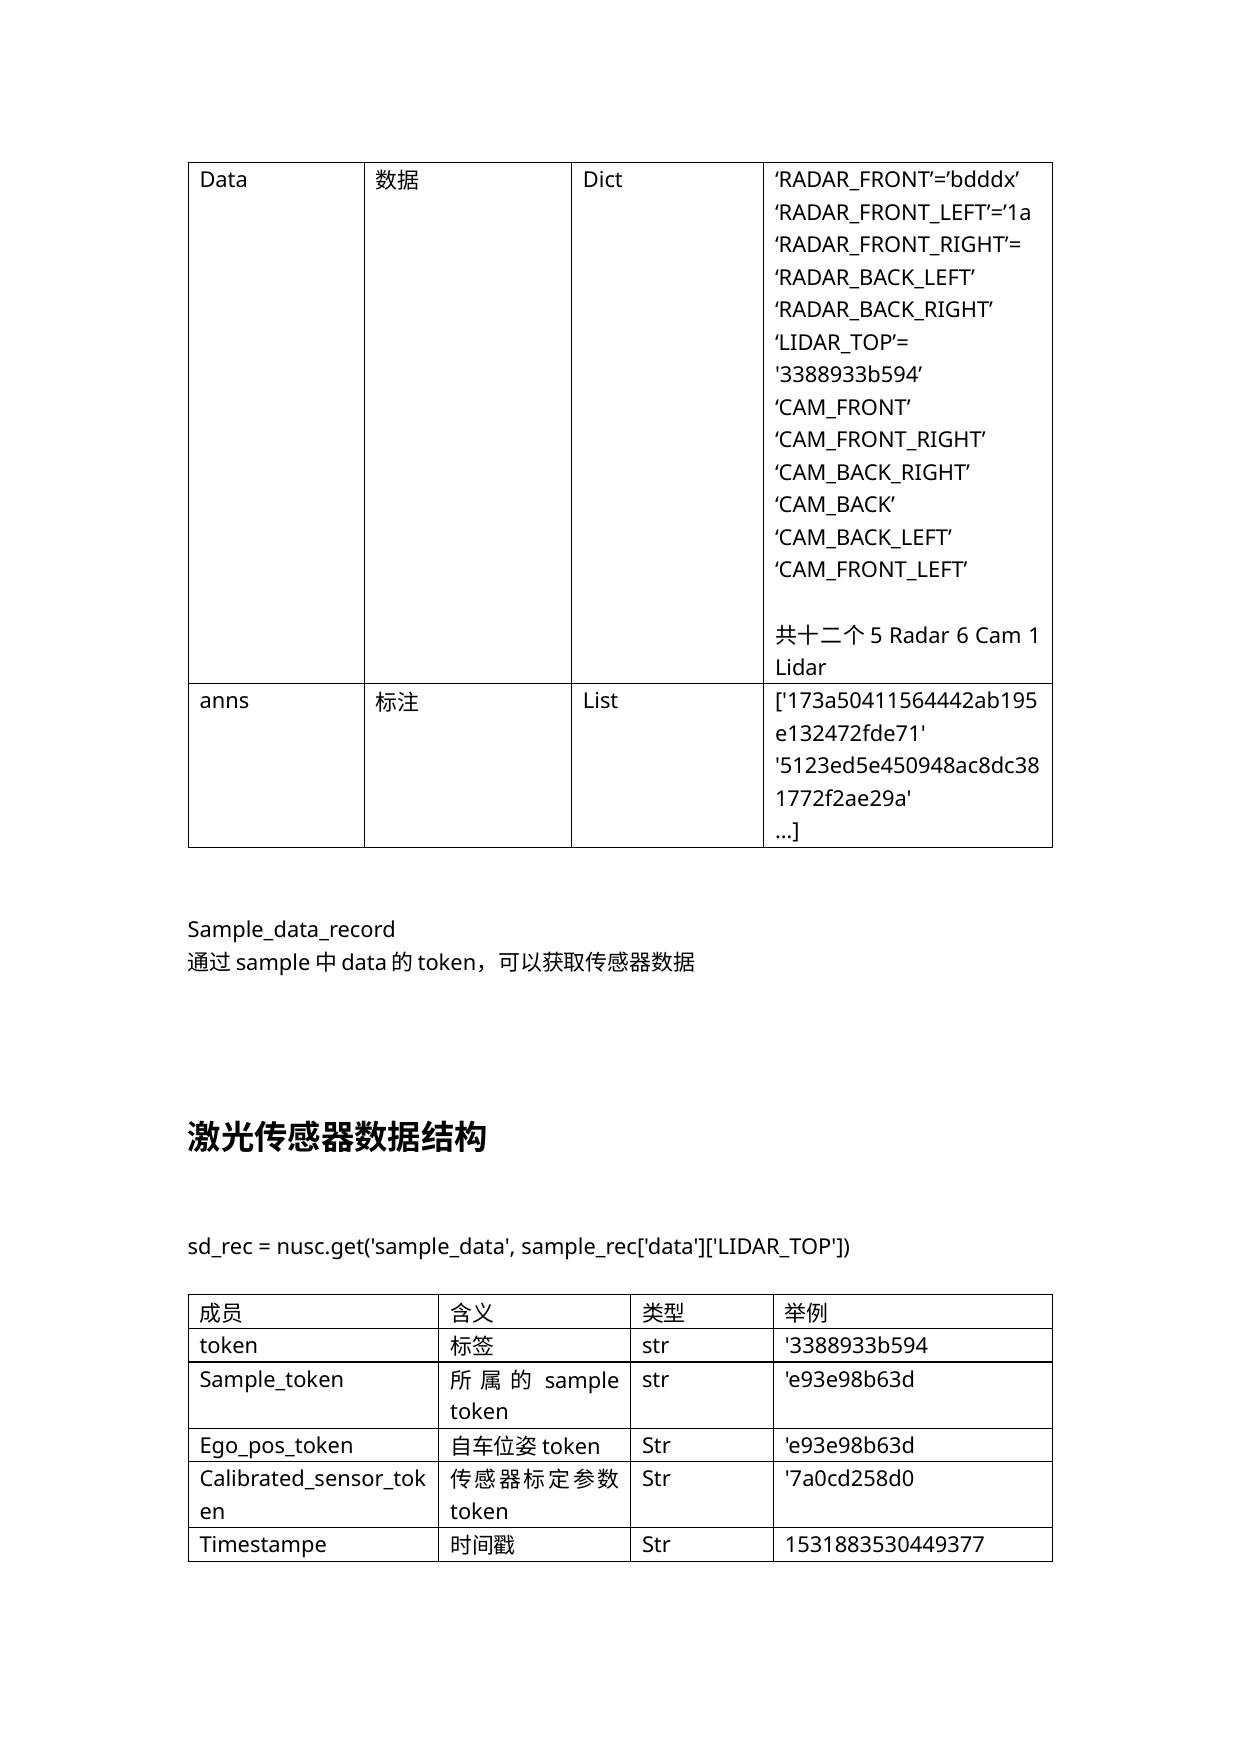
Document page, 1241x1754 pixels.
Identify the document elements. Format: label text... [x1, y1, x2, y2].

table_cell 自车位姿token [439, 1429, 630, 1461]
table_cell Str [631, 1528, 773, 1561]
table_cell Ego_pos_token [189, 1429, 438, 1461]
table_cell 数据 [365, 163, 571, 683]
subtitle 激光传感器数据结构 [187, 1102, 1053, 1167]
table_header 含义 [439, 1295, 630, 1328]
table_cell Data [189, 163, 364, 683]
table_cell str [631, 1329, 773, 1361]
table_cell token [189, 1329, 438, 1361]
table_cell ‘RADAR_FRONT’=’bdddx’ ‘RADAR_FRONT_LEFT’=’1a ‘RADAR_FRONT_RIGHT’= ‘RADAR_BACK_LEFT’ ‘RADAR_BACK_RIGHT’ ‘LIDAR_TOP’= '3388933b594’ ‘CAM_FRONT’ ‘CAM_FRONT_RIGHT’ ‘CAM_BACK_RIGHT’ ‘CAM_BACK’ ‘CAM_BACK_LEFT’ ‘CAM_FRONT_LEFT’ 共十二个5 Radar 6 Cam 1 Lidar [764, 163, 1052, 683]
table_cell str [631, 1363, 773, 1427]
table_cell Str [631, 1462, 773, 1527]
text 通过sample中data的token，可以获取传感器数据 [187, 945, 1053, 978]
table_cell 标签 [439, 1329, 630, 1361]
table_header 举例 [774, 1295, 1052, 1328]
table_cell 标注 [365, 684, 571, 847]
table_cell 时间戳 [439, 1528, 630, 1561]
table_cell Calibrated_sensor_token [189, 1462, 438, 1527]
table_cell anns [189, 684, 364, 847]
table_cell 'e93e98b63d [774, 1429, 1052, 1461]
table_header 类型 [631, 1295, 773, 1328]
table_cell List [572, 684, 763, 847]
table_cell Timestampe [189, 1528, 438, 1561]
table_cell 传感器标定参数token [439, 1462, 630, 1527]
table_cell 1531883530449377 [774, 1528, 1052, 1561]
text Sample_data_record [187, 913, 1053, 945]
table_cell 所属的sample token [439, 1363, 630, 1427]
table_cell Str [631, 1429, 773, 1461]
table_cell Sample_token [189, 1363, 438, 1427]
table_cell 'e93e98b63d [774, 1363, 1052, 1427]
table_cell '3388933b594 [774, 1329, 1052, 1361]
table_cell '7a0cd258d0 [774, 1462, 1052, 1527]
table_cell ['173a50411564442ab195e132472fde71' '5123ed5e450948ac8dc381772f2ae29a' …] [764, 684, 1052, 847]
table_header 成员 [189, 1295, 438, 1328]
table_cell Dict [572, 163, 763, 683]
text sd_rec = nusc.get('sample_data', sample_rec['data']['LIDAR_TOP']) [187, 1229, 1053, 1262]
